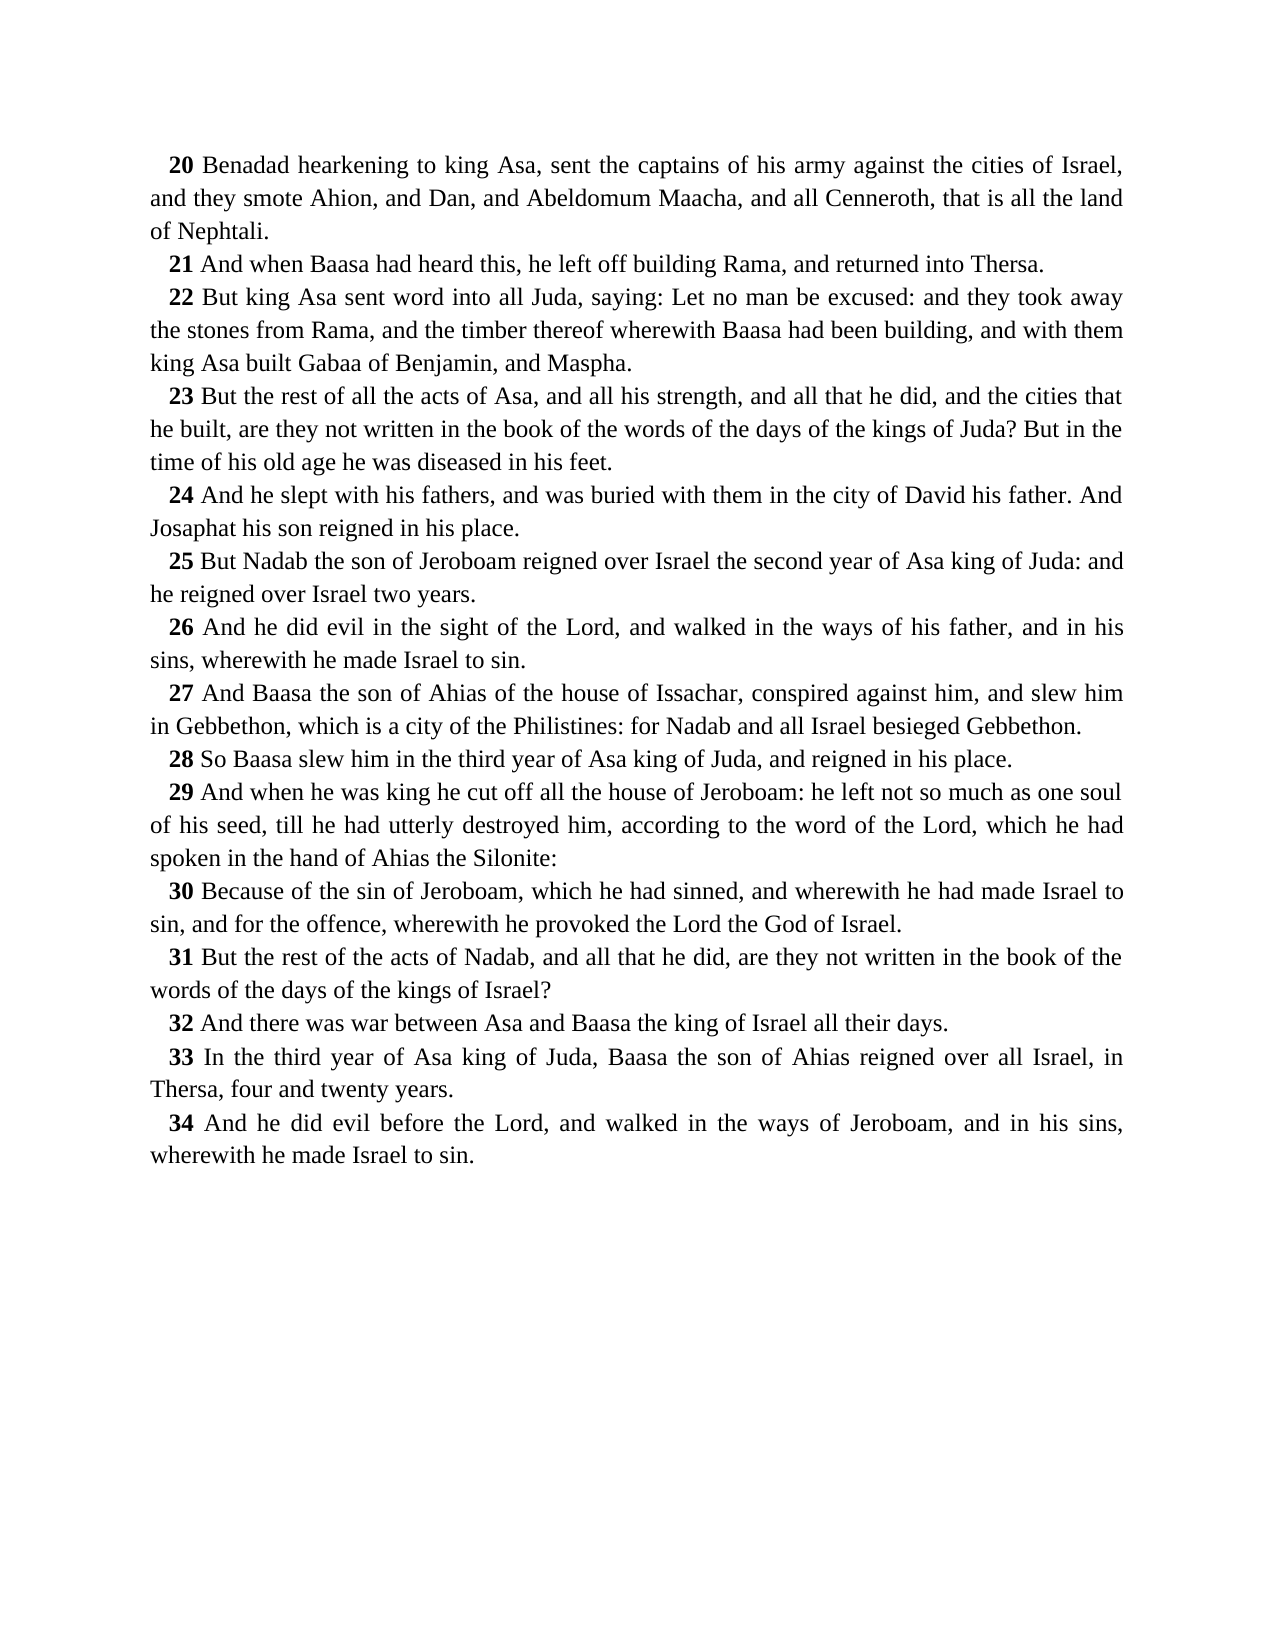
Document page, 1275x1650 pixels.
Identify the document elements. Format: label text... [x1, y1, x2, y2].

text 20 Benadad hearkening to king Asa, sent the captains of his army against the cities of Israel, and they smote Ahion, and Dan, and Abeldomum Maacha, and all Cenneroth, that is all the land of Nephtali. [150, 150, 1125, 245]
text 25 But Nadab the son of Jeroboam reigned over Israel the second year of Asa king of Juda: and he reigned over Israel two years. [150, 546, 1125, 608]
text 32 And there was war between Asa and Baasa the king of Israel all their days. [150, 1008, 1125, 1037]
text 23 But the rest of all the acts of Asa, and all his strength, and all that he did, and the cities that he built, are they not written in the book of the words of the days of the kings of Juda? But in the time of his old age he was diseased in his feet. [150, 381, 1125, 476]
text 34 And he did evil before the Lord, and walked in the ways of Jeroboam, and in his sins, wherewith he made Israel to sin. [150, 1108, 1125, 1169]
text 24 And he slept with his fathers, and was buried with them in the city of David his father. And Josaphat his son reigned in his place. [150, 480, 1125, 542]
text 27 And Baasa the son of Ahias of the house of Issachar, conspired against him, and slew him in Gebbethon, which is a city of the Philistines: for Nadab and all Israel besieged Gebbethon. [150, 678, 1125, 740]
text 22 But king Asa sent word into all Juda, saying: Let no man be excused: and they took away the stones from Rama, and the timber thereof wherewith Baasa had been building, and with them king Asa built Gabaa of Benjamin, and Maspha. [150, 282, 1125, 377]
text 21 And when Baasa had heard this, he left off building Rama, and returned into Thersa. [150, 249, 1125, 278]
text 29 And when he was king he cut off all the house of Jeroboam: he left not so much as one soul of his seed, till he had utterly destroyed him, according to the word of the Lord, which he had spoken in the hand of Ahias the Silonite: [150, 777, 1125, 872]
text 31 But the rest of the acts of Nadab, and all that he did, are they not written in the book of the words of the days of the kings of Israel? [150, 942, 1125, 1004]
text 26 And he did evil in the sight of the Lord, and walked in the ways of his father, and in his sins, wherewith he made Israel to sin. [150, 612, 1125, 674]
text 30 Because of the sin of Jeroboam, which he had sinned, and wherewith he had made Israel to sin, and for the offence, wherewith he provoked the Lord the God of Israel. [150, 876, 1125, 938]
text 33 In the third year of Asa king of Juda, Baasa the son of Ahias reigned over all Israel, in Thersa, four and twenty years. [150, 1042, 1125, 1103]
text 28 So Baasa slew him in the third year of Asa king of Juda, and reigned in his place. [150, 744, 1125, 773]
